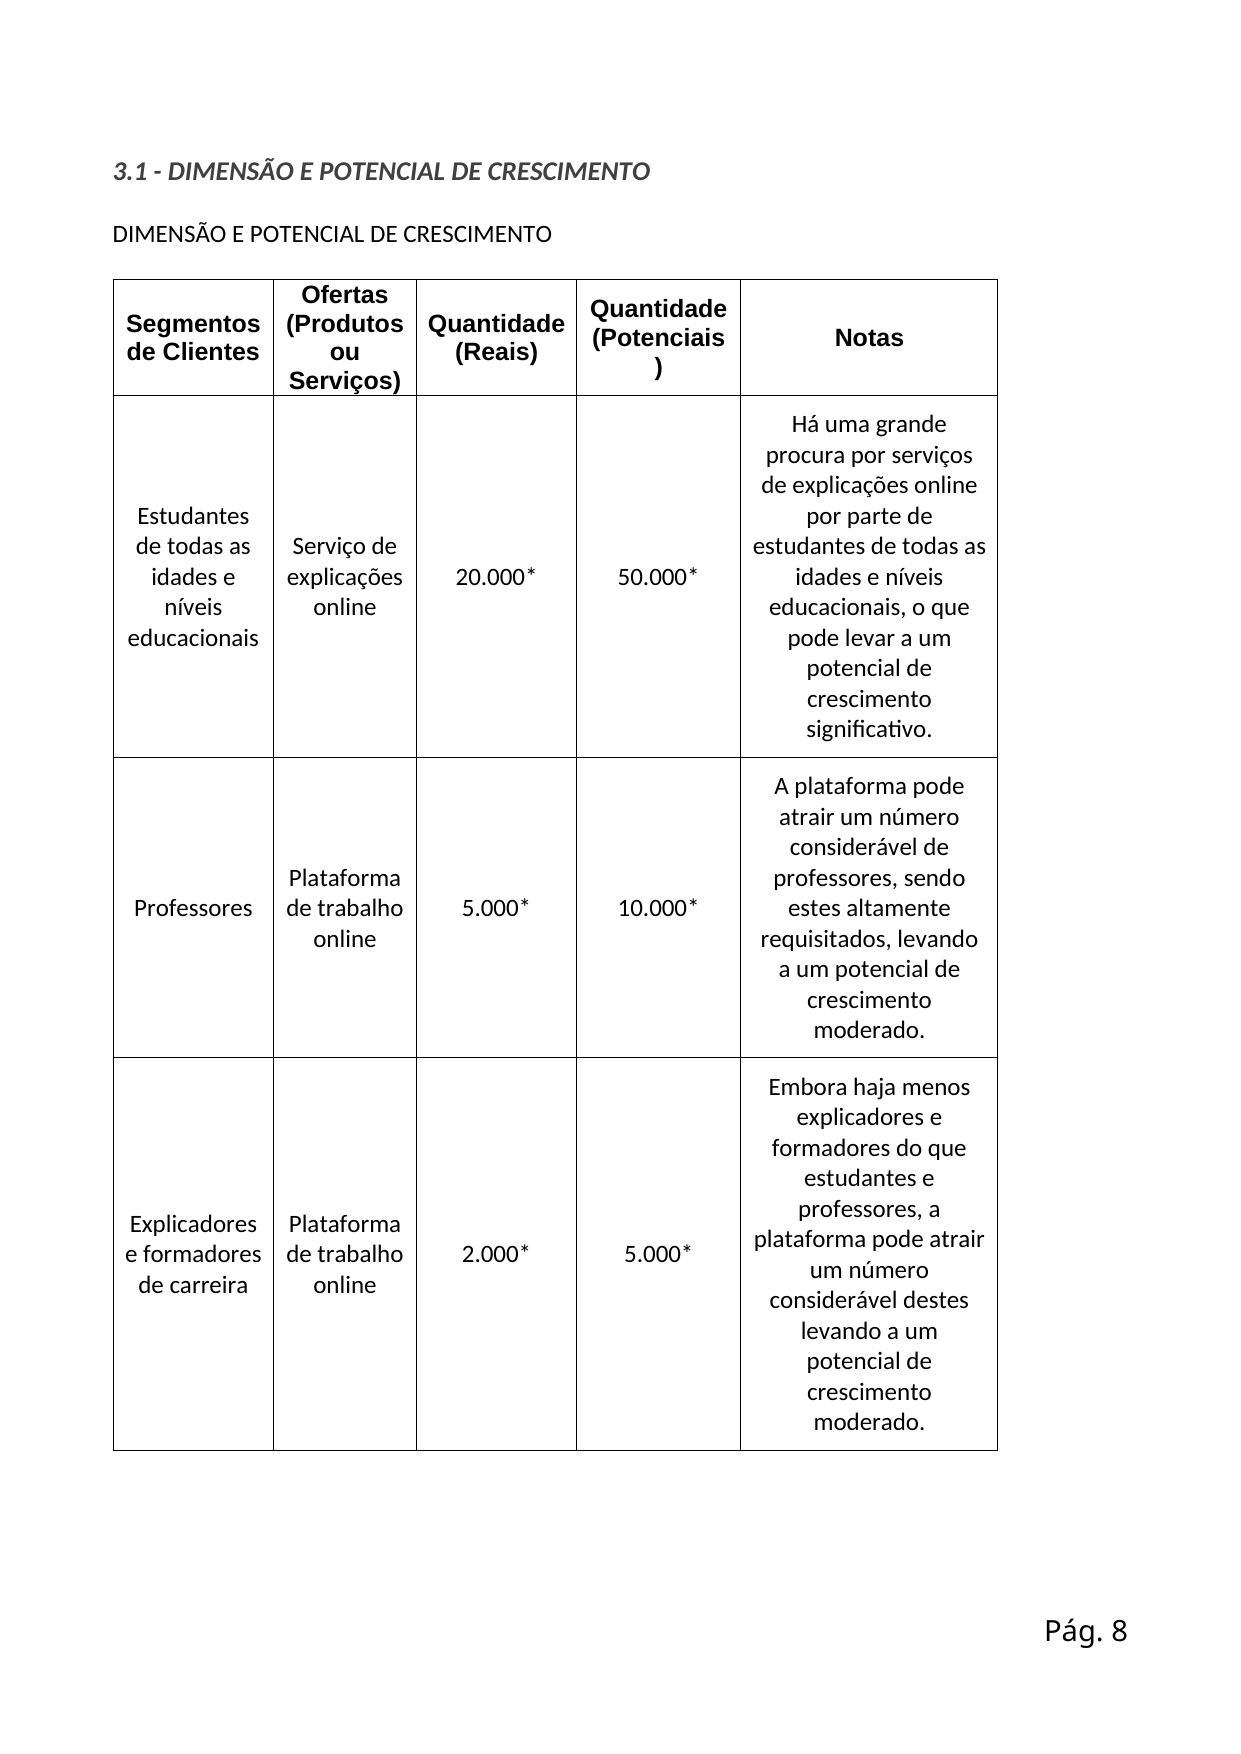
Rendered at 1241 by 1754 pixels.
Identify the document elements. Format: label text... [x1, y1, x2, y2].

table_cell Estudantes de todas as idades e níveis educacionais [114, 396, 273, 757]
table_cell Professores [114, 758, 273, 1057]
table_cell Explicadores e formadores de carreira [114, 1058, 273, 1449]
table_cell Embora haja menos explicadores e formadores do que estudantes e professores, a plataforma pode atrair um número considerável destes levando a um potencial de crescimento moderado. [741, 1058, 997, 1449]
table_cell 20.000* [417, 396, 576, 757]
table_cell 10.000* [577, 758, 740, 1057]
table_cell 50.000* [577, 396, 740, 757]
table_cell Plataforma de trabalho online [274, 1058, 416, 1449]
table_header Quantidade (Potenciais) [577, 280, 740, 395]
table_header Segmentos de Clientes [114, 280, 273, 395]
table_cell Serviço de explicações online [274, 396, 416, 757]
table_cell Plataforma de trabalho online [274, 758, 416, 1057]
table_cell Há uma grande procura por serviços de explicações online por parte de estudantes de todas as idades e níveis educacionais, o que pode levar a um potencial de crescimento significativo. [741, 396, 997, 757]
table_header Quantidade (Reais) [417, 280, 576, 395]
table_cell 5.000* [417, 758, 576, 1057]
text DIMENSÃO E POTENCIAL DE CRESCIMENTO [112, 218, 1128, 248]
table_cell A plataforma pode atrair um número considerável de professores, sendo estes altamente requisitados, levando a um potencial de crescimento moderado. [741, 758, 997, 1057]
table_cell 2.000* [417, 1058, 576, 1449]
table_header Ofertas (Produtos ou Serviços) [274, 280, 416, 395]
table_cell 5.000* [577, 1058, 740, 1449]
table_header Notas [741, 280, 997, 395]
subtitle 3.1 - DIMENSÃO E POTENCIAL DE CRESCIMENTO [112, 154, 1128, 187]
